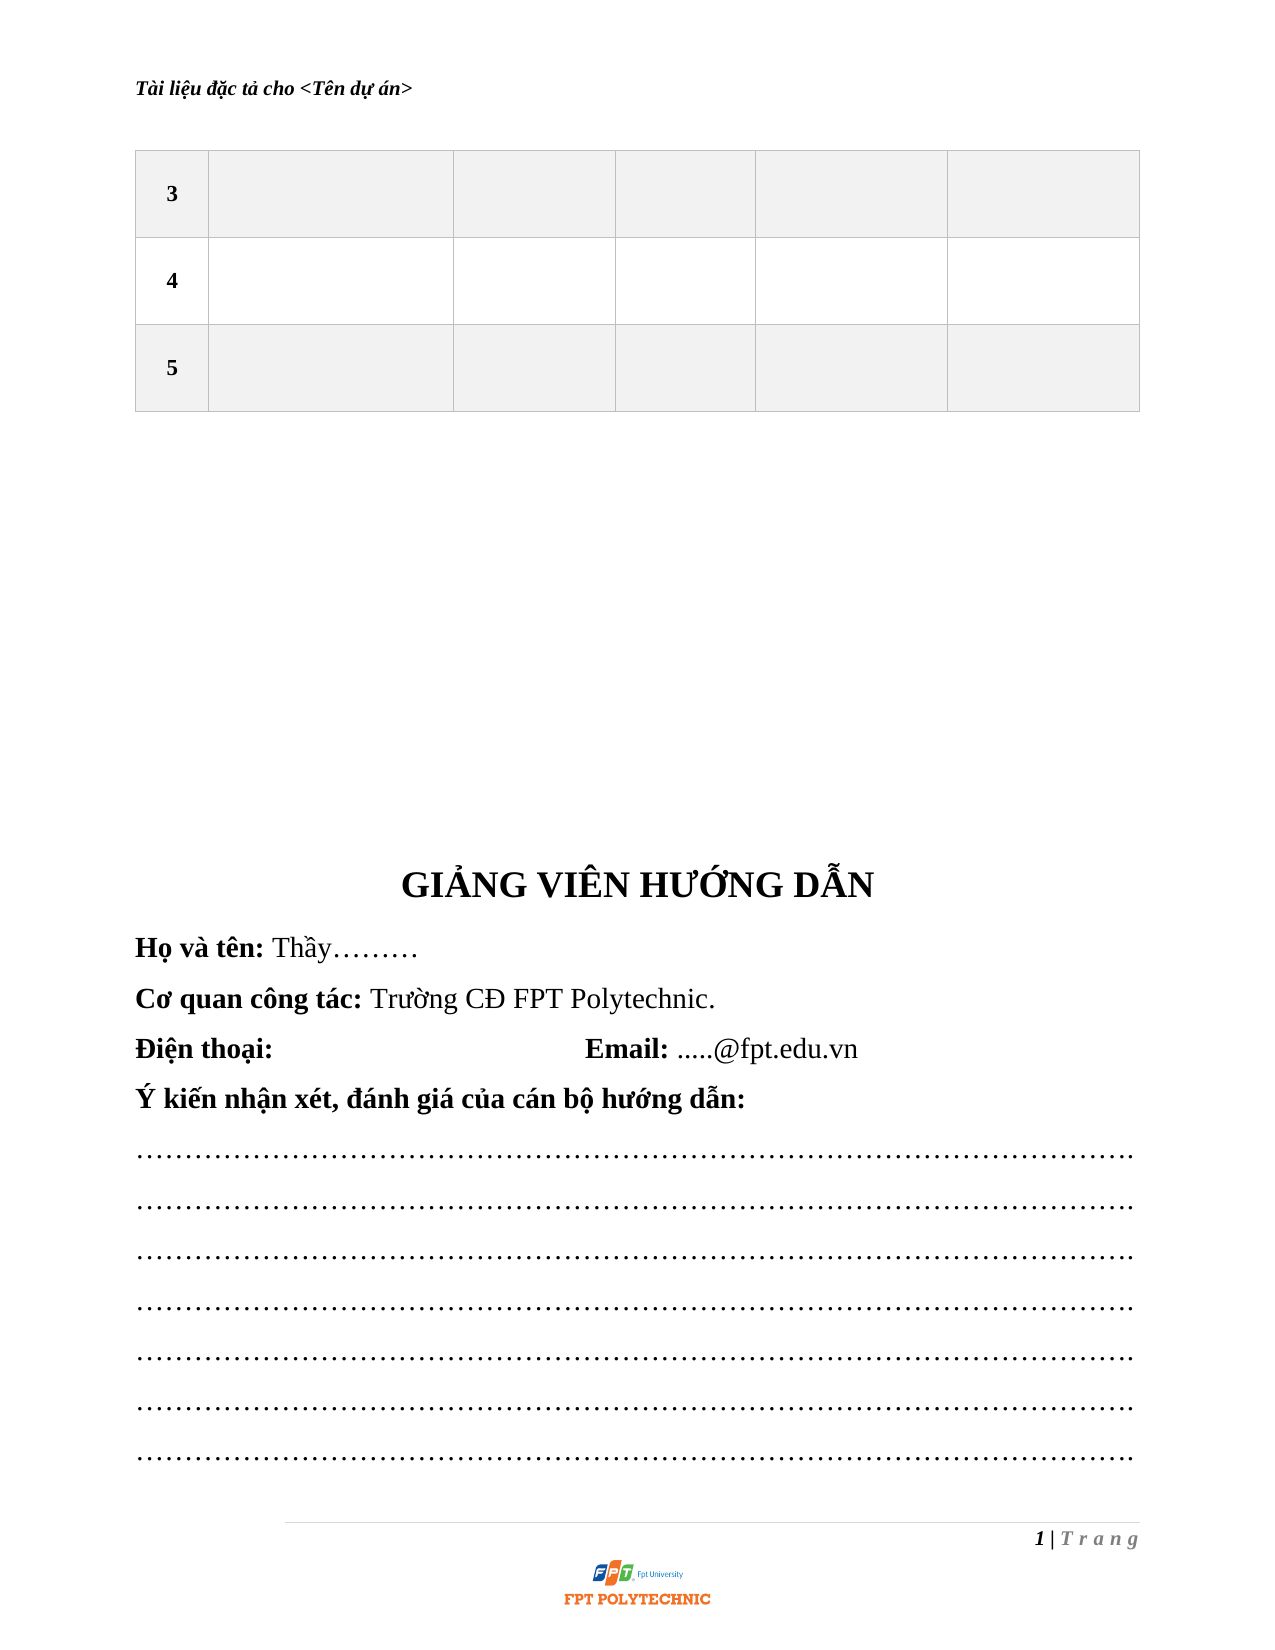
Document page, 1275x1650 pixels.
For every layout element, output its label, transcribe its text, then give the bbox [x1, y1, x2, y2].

table_cell [209, 151, 453, 237]
text …………………………………………………………………………………………. [135, 1132, 1140, 1165]
text …………………………………………………………………………………………. [135, 1283, 1140, 1316]
text …………………………………………………………………………………………. [135, 1383, 1140, 1417]
table_cell [454, 151, 615, 237]
subtitle GIẢNG VIÊN HƯỚNG DẪN [135, 862, 1140, 905]
table_cell [454, 325, 615, 411]
table_cell [209, 238, 453, 324]
table_cell [616, 325, 755, 411]
table_cell [756, 151, 947, 237]
picture [563, 1553, 711, 1611]
text …………………………………………………………………………………………. [135, 1232, 1140, 1266]
table_cell [756, 325, 947, 411]
table_cell [948, 325, 1139, 411]
table_cell [616, 238, 755, 324]
table_cell [209, 325, 453, 411]
table_cell [756, 238, 947, 324]
table_cell [454, 238, 615, 324]
table_cell [616, 151, 755, 237]
table_cell 4 [136, 238, 208, 324]
text …………………………………………………………………………………………. [135, 1333, 1140, 1366]
table_cell [948, 238, 1139, 324]
text Họ và tên: Thầy……… Cơ quan công tác: Trường CĐ FPT Polytechnic. Điện thoại: Email: .....@fpt.edu.vn Ý kiến nhận xét, đánh giá của cán bộ hướng dẫn: [135, 930, 1140, 1115]
table_cell 3 [136, 151, 208, 237]
text …………………………………………………………………………………………. [135, 1182, 1140, 1216]
table_cell [948, 151, 1139, 237]
table_cell 5 [136, 325, 208, 411]
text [135, 1433, 1140, 1467]
